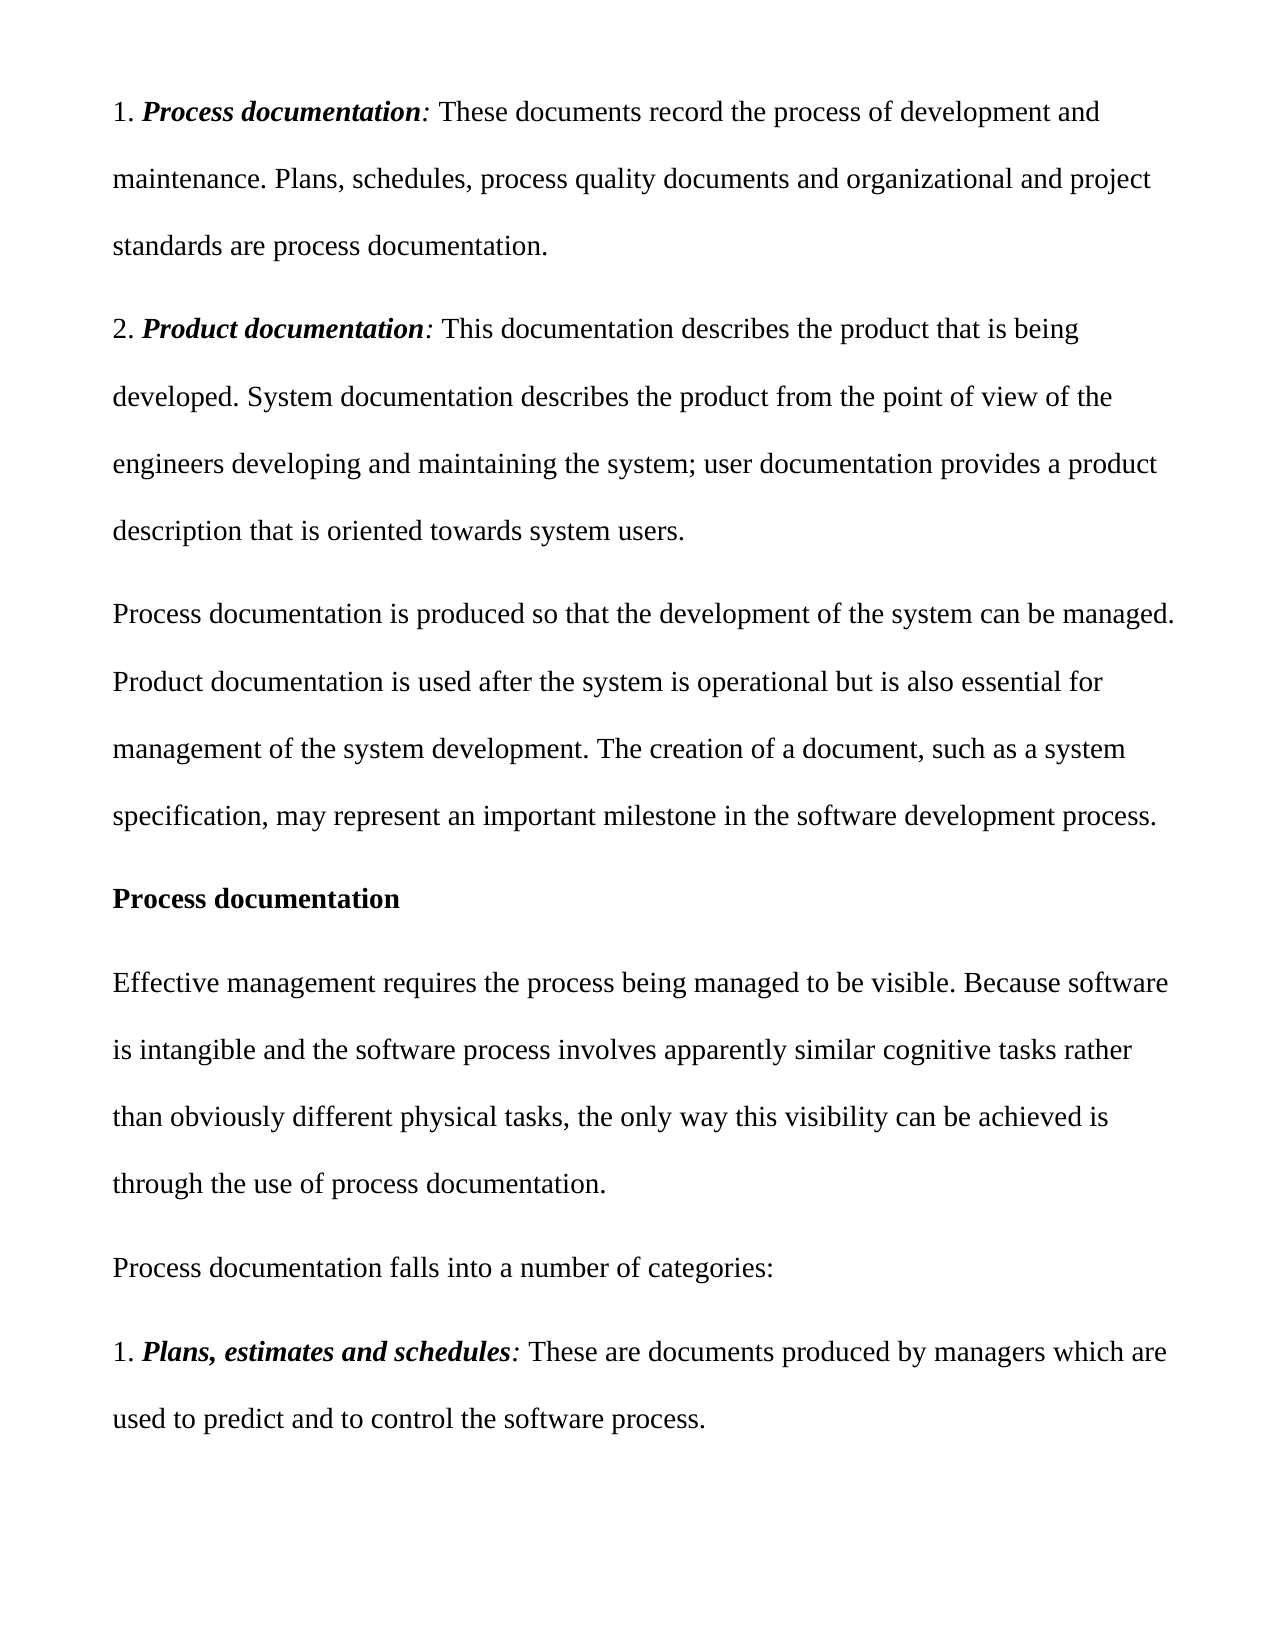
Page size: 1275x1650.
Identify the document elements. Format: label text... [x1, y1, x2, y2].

text 1. Process documentation: These documents record the process of development and maintenance. Plans, schedules, process quality documents and organizational and project standards are process documentation. [112, 94, 1181, 261]
text Process documentation is produced so that the development of the system can be managed. Product documentation is used after the system is operational but is also essential for management of the system development. The creation of a document, such as a system specification, may represent an important milestone in the software development process. [112, 597, 1181, 831]
text Process documentation falls into a number of categories: [112, 1250, 1181, 1284]
text 1. Plans, estimates and schedules: These are documents produced by managers which are used to predict and to control the software process. [112, 1334, 1181, 1435]
text Process documentation [112, 882, 1181, 915]
text 2. Product documentation: This documentation describes the product that is being developed. System documentation describes the product from the point of view of the engineers developing and maintaining the system; user documentation provides a product description that is oriented towards system users. [112, 312, 1181, 546]
text Effective management requires the process being managed to be visible. Because software is intangible and the software process involves apparently similar cognitive tasks rather than obviously different physical tasks, the only way this visibility can be achieved is through the use of process documentation. [112, 965, 1181, 1200]
